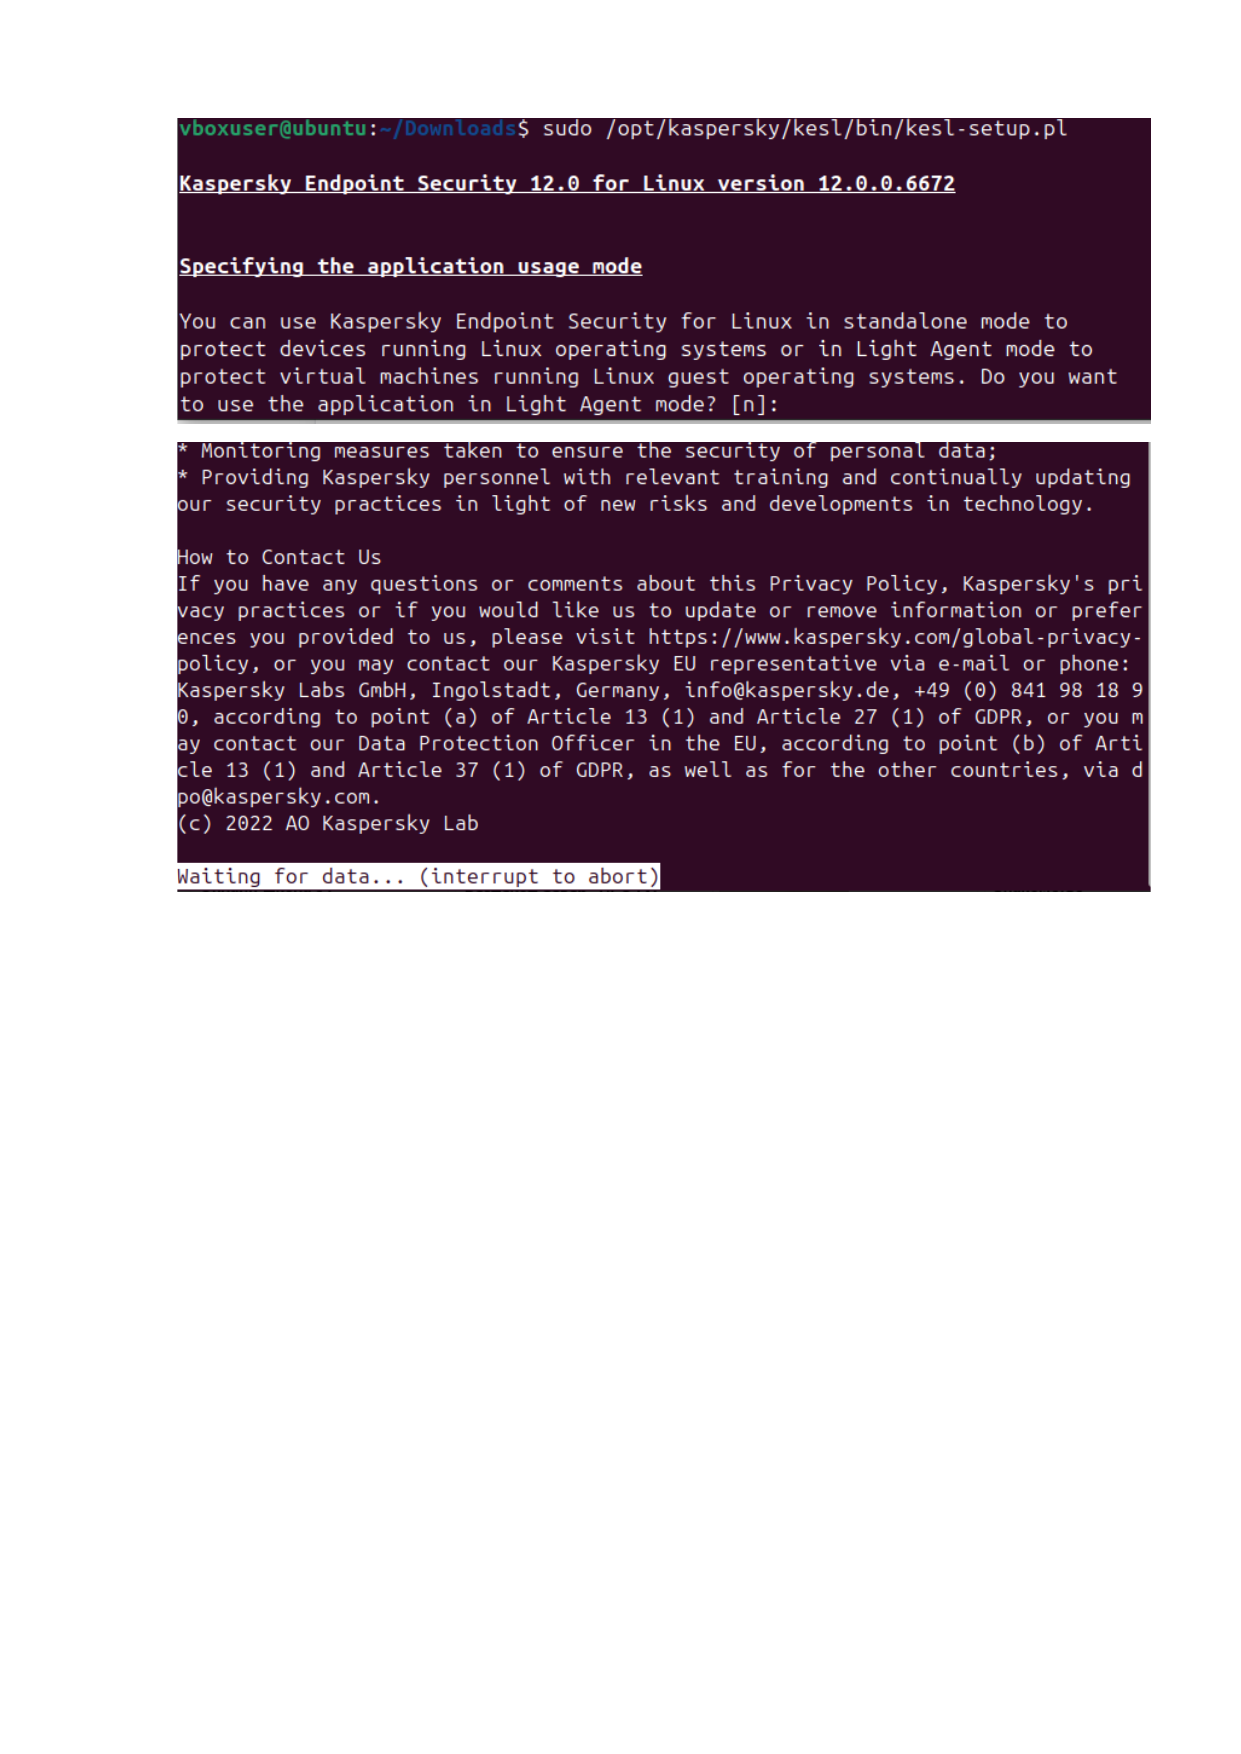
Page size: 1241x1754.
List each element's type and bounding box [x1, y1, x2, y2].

picture [177, 118, 1151, 424]
picture [177, 442, 1151, 892]
